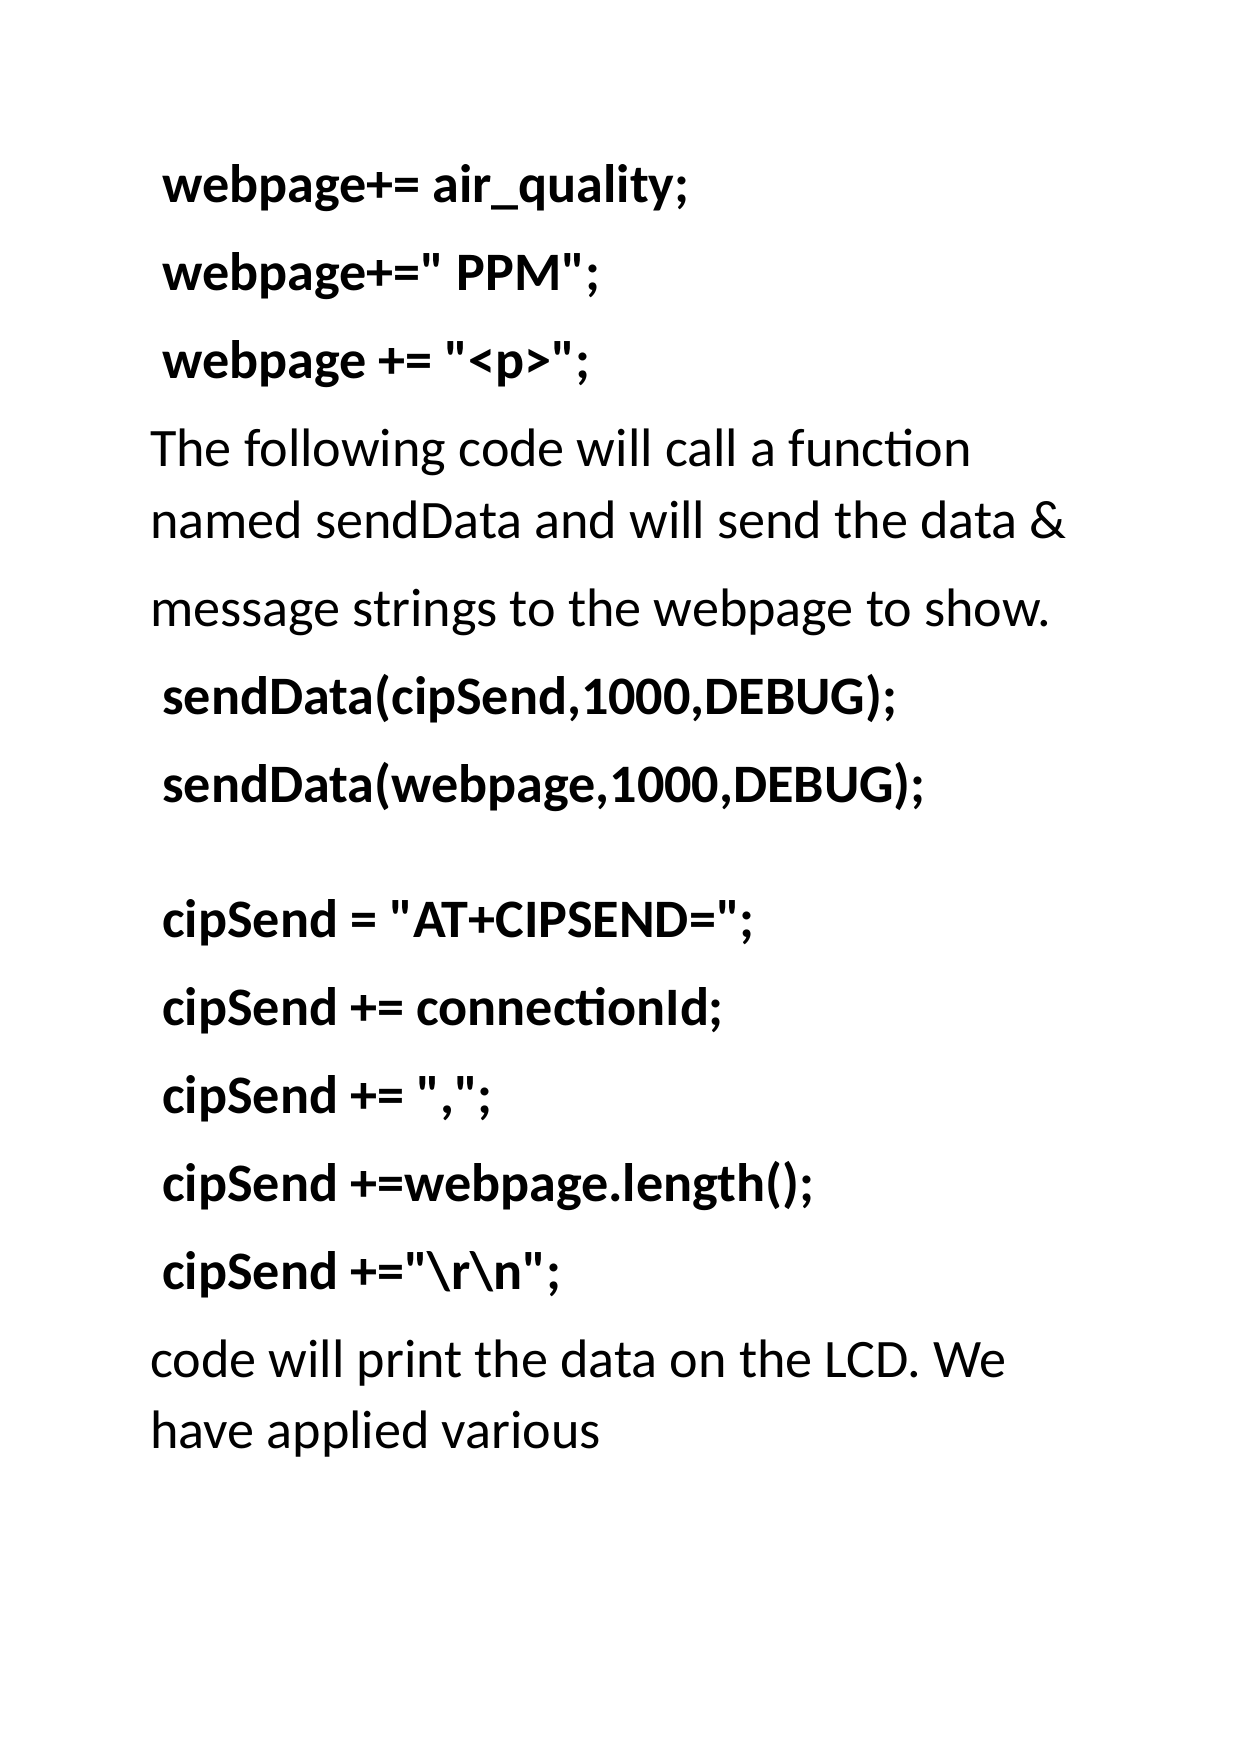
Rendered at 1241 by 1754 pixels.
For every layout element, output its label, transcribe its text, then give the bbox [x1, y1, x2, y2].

text message strings to the webpage to show. [150, 573, 1090, 639]
text cipSend +=webpage.length(); [150, 1148, 1090, 1214]
text sendData(webpage,1000,DEBUG); [150, 749, 1090, 816]
text webpage+=" PPM"; [150, 238, 1090, 304]
text sendData(cipSend,1000,DEBUG); [150, 661, 1090, 728]
text The following code will call a function named sendData and will send the data & [150, 414, 1090, 552]
text webpage+= air_quality; [150, 150, 1090, 216]
text webpage += "<p>"; [150, 326, 1090, 392]
text cipSend += connectionId; [150, 972, 1090, 1038]
text cipSend = "AT+CIPSEND="; [150, 884, 1090, 951]
text code will print the data on the LCD. We have applied various [150, 1324, 1090, 1462]
text cipSend += ","; [150, 1060, 1090, 1127]
text cipSend +="\r\n"; [150, 1236, 1090, 1303]
